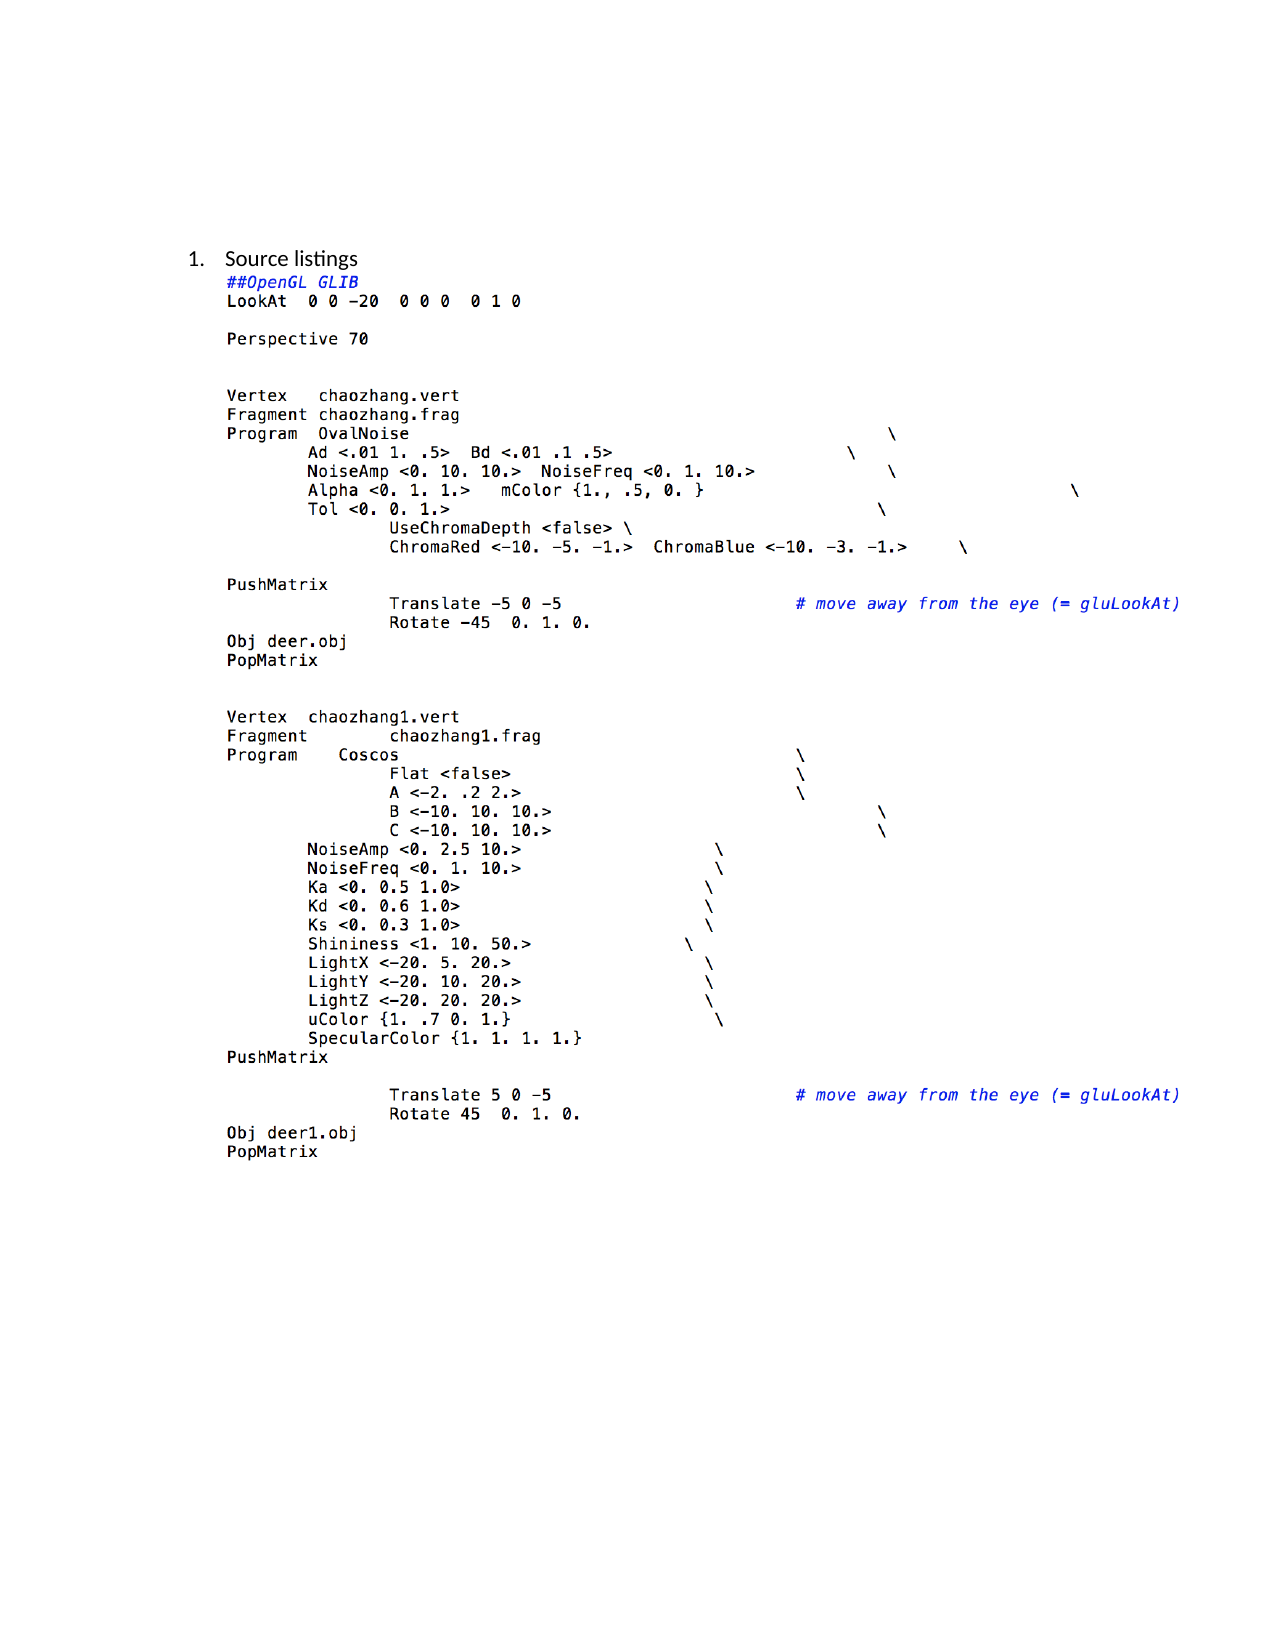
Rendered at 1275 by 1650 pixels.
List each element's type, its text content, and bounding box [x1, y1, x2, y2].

picture [225, 273, 1199, 1170]
list Source listings [187, 244, 1125, 272]
